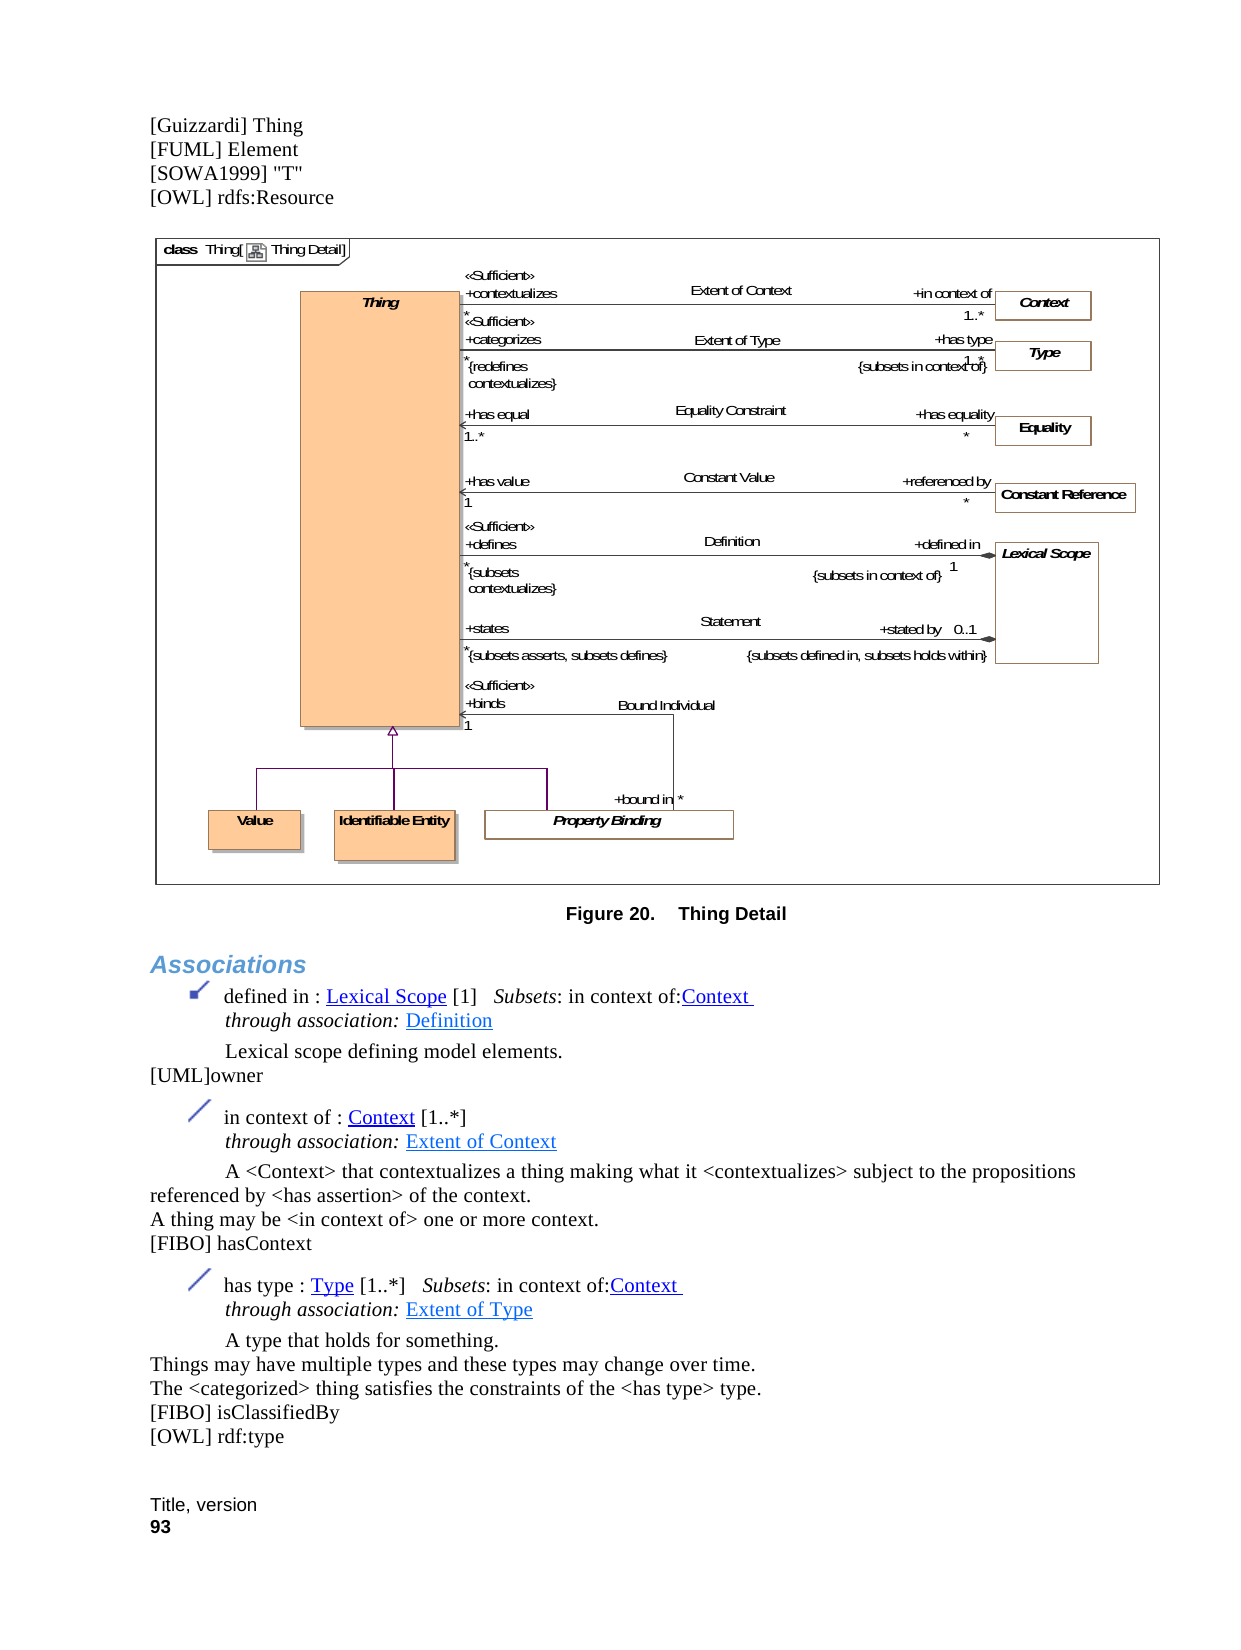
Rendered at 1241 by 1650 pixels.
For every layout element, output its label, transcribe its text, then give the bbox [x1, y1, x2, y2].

text defined in : Lexical Scope [1] Subsets: in context of:Context [187, 978, 1165, 1008]
text through association: Extent of Type [150, 1297, 1165, 1321]
text through association: Extent of Context [150, 1129, 1165, 1153]
picture [187, 1267, 213, 1293]
list Thing Detail [187, 903, 1165, 924]
text Lexical scope defining model elements. [UML]owner [150, 1038, 1165, 1087]
text in context of : Context [1..*] [187, 1099, 1165, 1129]
text has type : Type [1..*] Subsets: in context of:Context [187, 1268, 1165, 1297]
text through association: Definition [150, 1008, 1165, 1032]
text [150, 112, 1165, 232]
picture [187, 1098, 213, 1124]
subtitle Associations [150, 949, 1165, 978]
picture [187, 978, 213, 1004]
text A type that holds for something. Things may have multiple types and these types may change over time. The <categorized> thing satisfies the constraints of the <has type> type. [FIBO] isClassifiedBy [OWL] rdf:type [150, 1328, 1165, 1448]
text A <Context> that contextualizes a thing making what it <contextualizes> subject to the propositions referenced by <has assertion> of the context. A thing may be <in context of> one or more context. [FIBO] hasContext [150, 1159, 1165, 1255]
